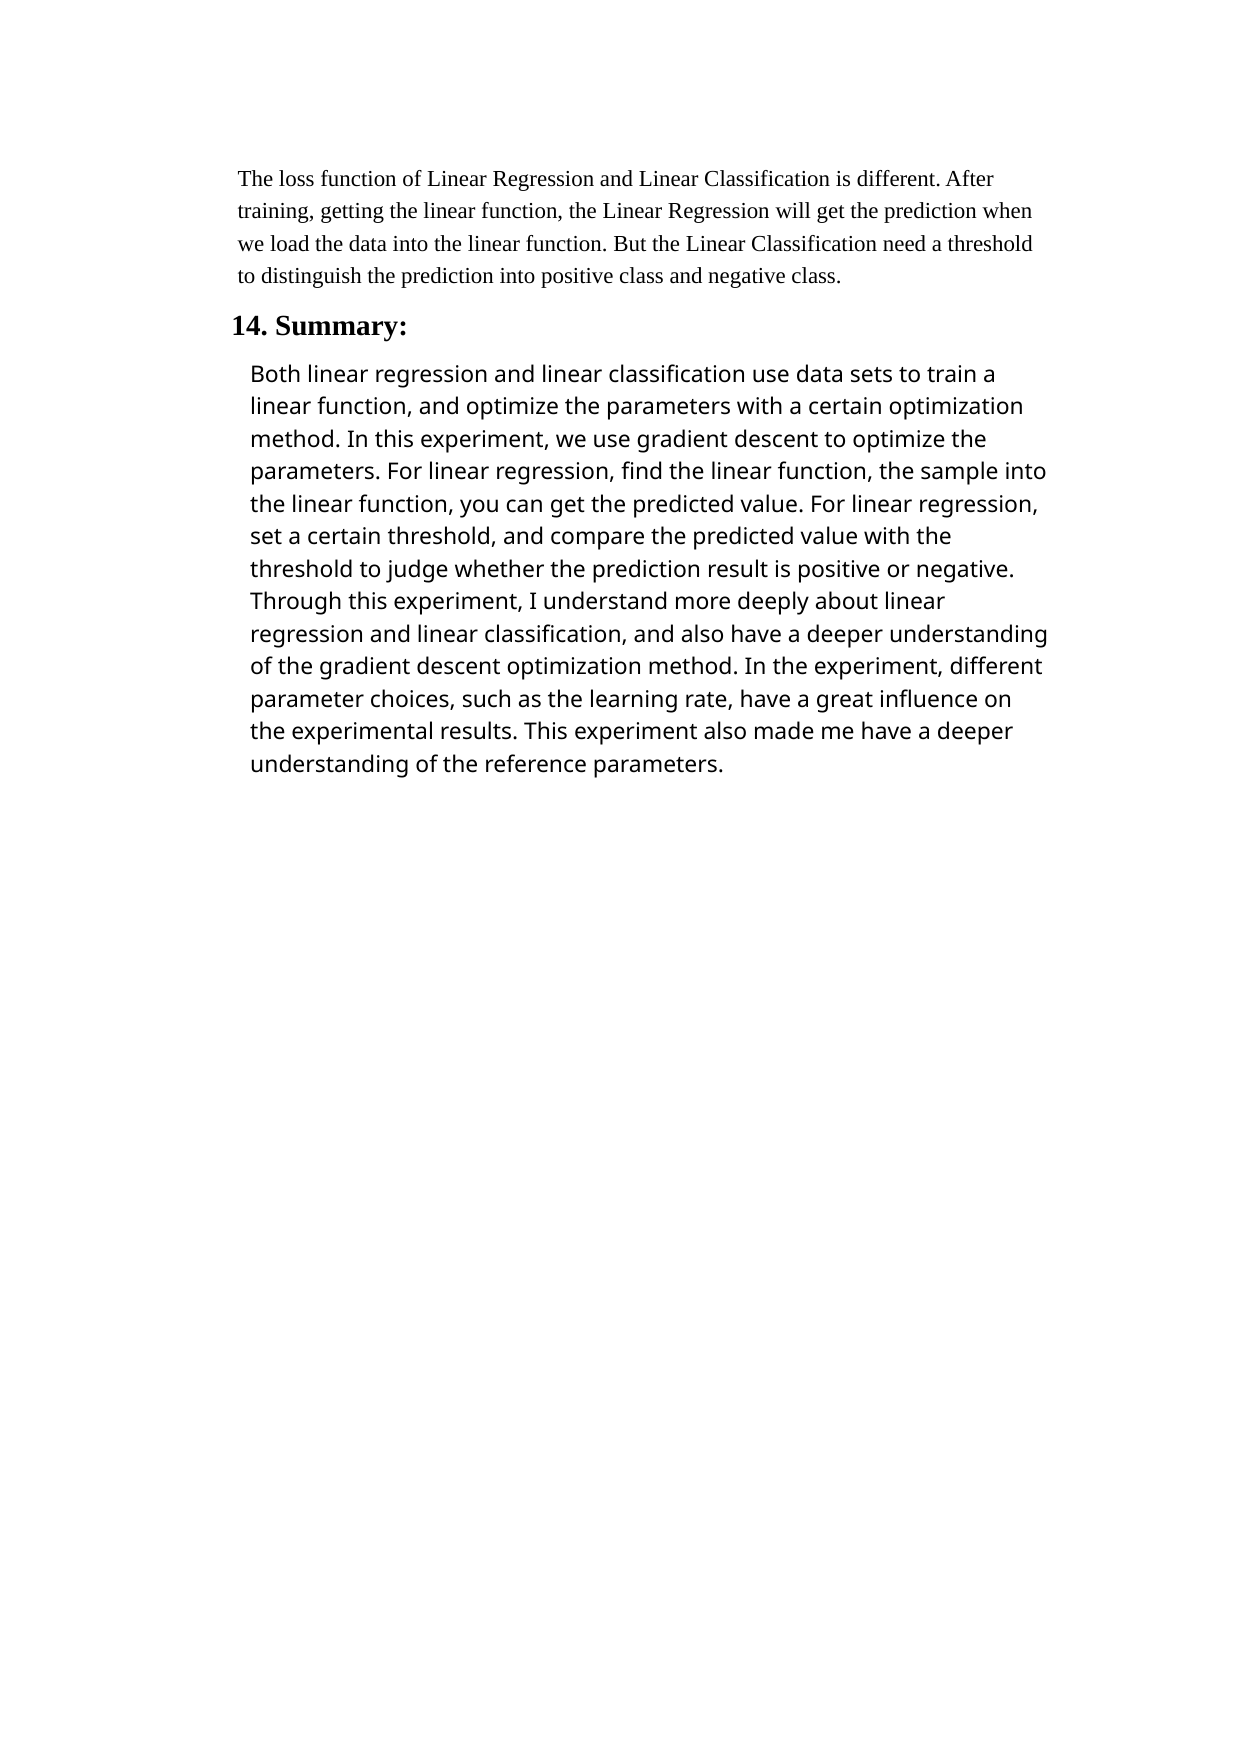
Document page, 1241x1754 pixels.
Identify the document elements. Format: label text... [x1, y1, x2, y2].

text 14. Summary: [187, 292, 1053, 357]
text The loss function of Linear Regression and Linear Classification is different. After training, getting the linear function, the Linear Regression will get the prediction when we load the data into the linear function. But the Linear Classification need a threshold to distinguish the prediction into positive class and negative class. [237, 162, 1053, 292]
text Both linear regression and linear classification use data sets to train a linear function, and optimize the parameters with a certain optimization method. In this experiment, we use gradient descent to optimize the parameters. For linear regression, find the linear function, the sample into the linear function, you can get the predicted value. For linear regression, set a certain threshold, and compare the predicted value with the threshold to judge whether the prediction result is positive or negative. [250, 357, 1053, 584]
text Through this experiment, I understand more deeply about linear regression and linear classification, and also have a deeper understanding of the gradient descent optimization method. In the experiment, different parameter choices, such as the learning rate, have a great influence on the experimental results. This experiment also made me have a deeper understanding of the reference parameters. [250, 584, 1053, 779]
